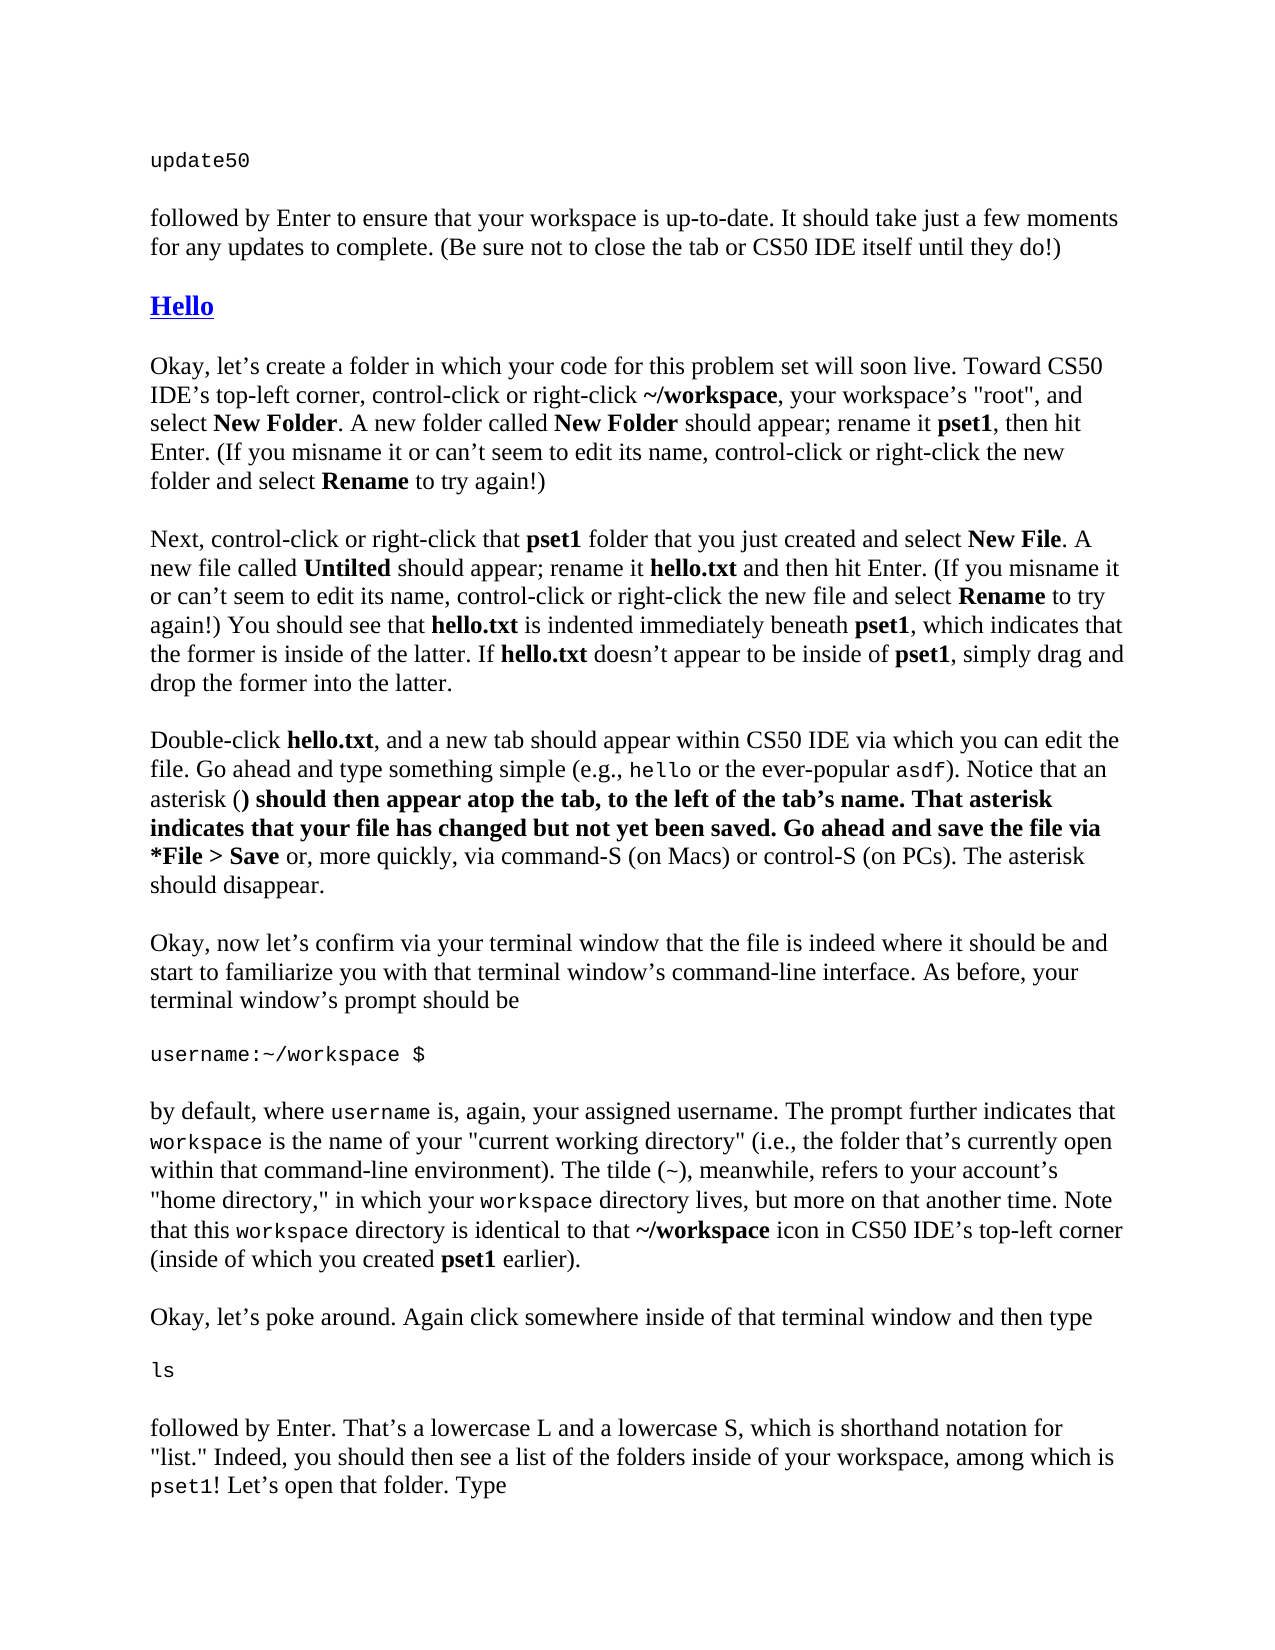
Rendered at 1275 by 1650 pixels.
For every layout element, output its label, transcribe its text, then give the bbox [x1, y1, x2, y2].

text by default, where username is, again, your assigned username. The prompt further indicates that workspace is the name of your "current working directory" (i.e., the folder that’s currently open within that command-line environment). The tilde (~), meanwhile, refers to your account’s "home directory," in which your workspace directory lives, but more on that another time. Note that this workspace directory is identical to that ~/workspace icon in CS50 IDE’s top-left corner (inside of which you created pset1 earlier). [150, 1096, 1125, 1273]
text Okay, let’s create a folder in which your code for this problem set will soon live. Toward CS50 IDE’s top-left corner, control-click or right-click ~/workspace, your workspace’s "root", and select New Folder. A new folder called New Folder should appear; rename it pset1, then hit Enter. (If you misname it or can’t seem to edit its name, control-click or right-click the new folder and select Rename to try again!) [150, 351, 1125, 495]
text Double-click hello.txt, and a new tab should appear within CS50 IDE via which you can edit the file. Go ahead and type something simple (e.g., hello or the ever-popular asdf). Notice that an asterisk () should then appear atop the tab, to the left of the tab’s name. That asterisk indicates that your file has changed but not yet been saved. Go ahead and save the file via *File > Save or, more quickly, via command-S (on Macs) or control-S (on PCs). The asterisk should disappear. [150, 726, 1125, 899]
text ls [150, 1360, 1125, 1384]
text username:~/workspace $ [150, 1043, 1125, 1067]
text Hello [150, 289, 1125, 322]
text followed by Enter to ensure that your workspace is up-to-date. It should take just a few moments for any updates to complete. (Be sure not to close the tab or CS50 IDE itself until they do!) [150, 203, 1125, 260]
text Next, control-click or right-click that pset1 folder that you just created and select New File. A new file called Untilted should appear; rename it hello.txt and then hit Enter. (If you misname it or can’t seem to edit its name, control-click or right-click the new file and select Rename to try again!) You should see that hello.txt is indented immediately beneath pset1, which indicates that the former is inside of the latter. If hello.txt doesn’t appear to be inside of pset1, simply drag and drop the former into the latter. [150, 524, 1125, 696]
text update50 [150, 150, 1125, 174]
text Okay, let’s poke around. Again click somewhere inside of that terminal window and then type [150, 1302, 1125, 1331]
text Okay, now let’s confirm via your terminal window that the file is indeed where it should be and start to familiarize you with that terminal window’s command-line interface. As before, your terminal window’s prompt should be [150, 928, 1125, 1014]
text followed by Enter. That’s a lowercase L and a lowercase S, which is shorthand notation for "list." Indeed, you should then see a list of the folders inside of your workspace, among which is pset1! Let’s open that folder. Type [150, 1413, 1125, 1500]
